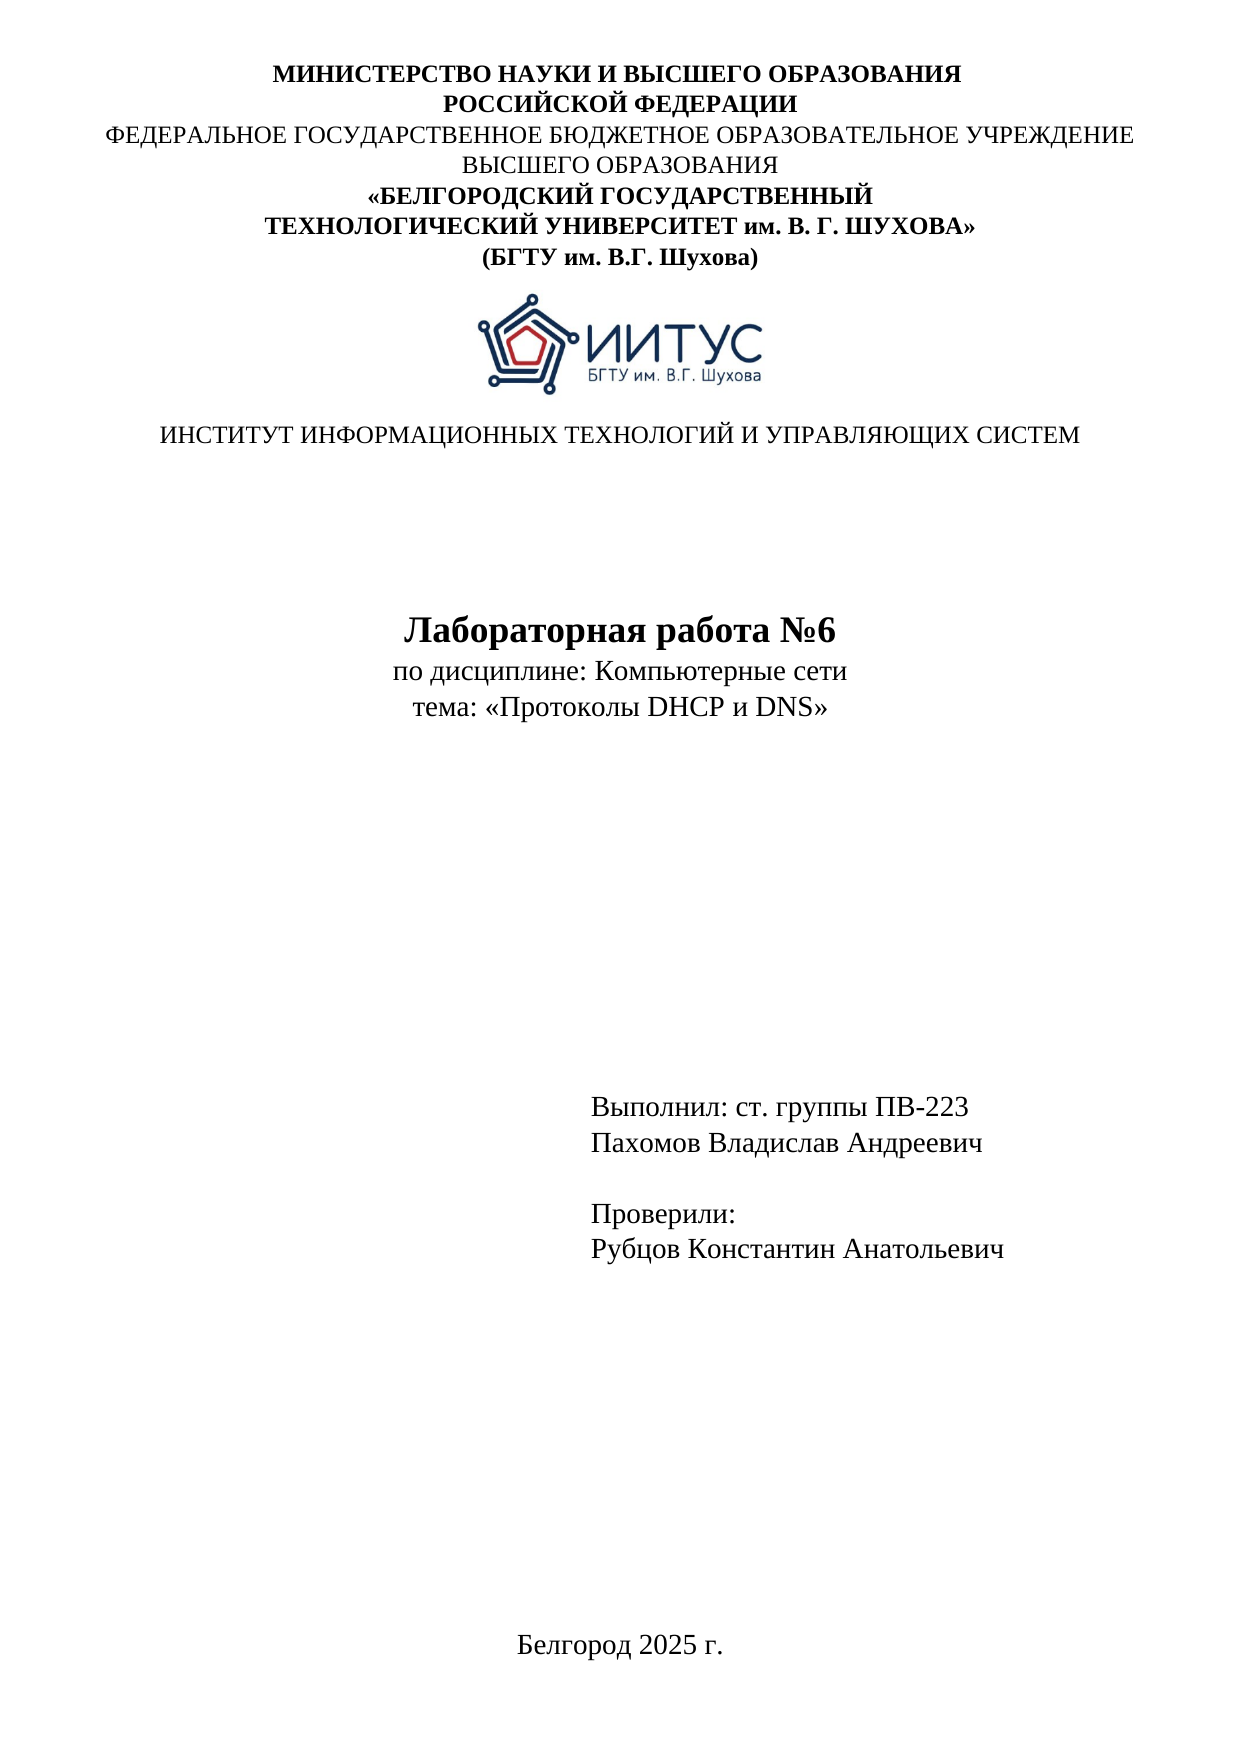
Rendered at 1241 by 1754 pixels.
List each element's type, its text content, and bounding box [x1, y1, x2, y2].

text Выполнил: ст. группы ПВ-223 [59, 1089, 1181, 1123]
text Белгород 2025 г. [59, 1627, 1181, 1660]
text Рубцов Константин Анатольевич [59, 1231, 1181, 1265]
text «БЕЛГОРОДСКИЙ ГОСУДАРСТВЕННЫЙ [59, 181, 1181, 209]
text тема: «Протоколы DHCP и DNS» [59, 689, 1181, 722]
text Лабораторная работа №6 [59, 607, 1181, 651]
text (БГТУ им. В.Г. Шухова) [59, 242, 1181, 270]
picture [442, 272, 799, 419]
text по дисциплине: Компьютерные сети [59, 653, 1181, 687]
text ФЕДЕРАЛЬНОЕ ГОСУДАРСТВЕННОЕ БЮДЖЕТНОЕ ОБРАЗОВАТЕЛЬНОЕ УЧРЕЖДЕНИЕ ВЫСШЕГО ОБРАЗОВАНИЯ [59, 120, 1181, 179]
text ИНСТИТУТ ИНФОРМАЦИОННЫХ ТЕХНОЛОГИЙ И УПРАВЛЯЮЩИХ СИСТЕМ [59, 420, 1181, 449]
text Проверили: [59, 1196, 1181, 1229]
text Пахомов Владислав Андреевич [59, 1125, 1181, 1158]
text МИНИСТЕРСТВО НАУКИ И ВЫСШЕГО ОБРАЗОВАНИЯ РОССИЙСКОЙ ФЕДЕРАЦИИ [59, 59, 1181, 118]
text ТЕХНОЛОГИЧЕСКИЙ УНИВЕРСИТЕТ им. В. Г. ШУХОВА» [59, 211, 1181, 240]
